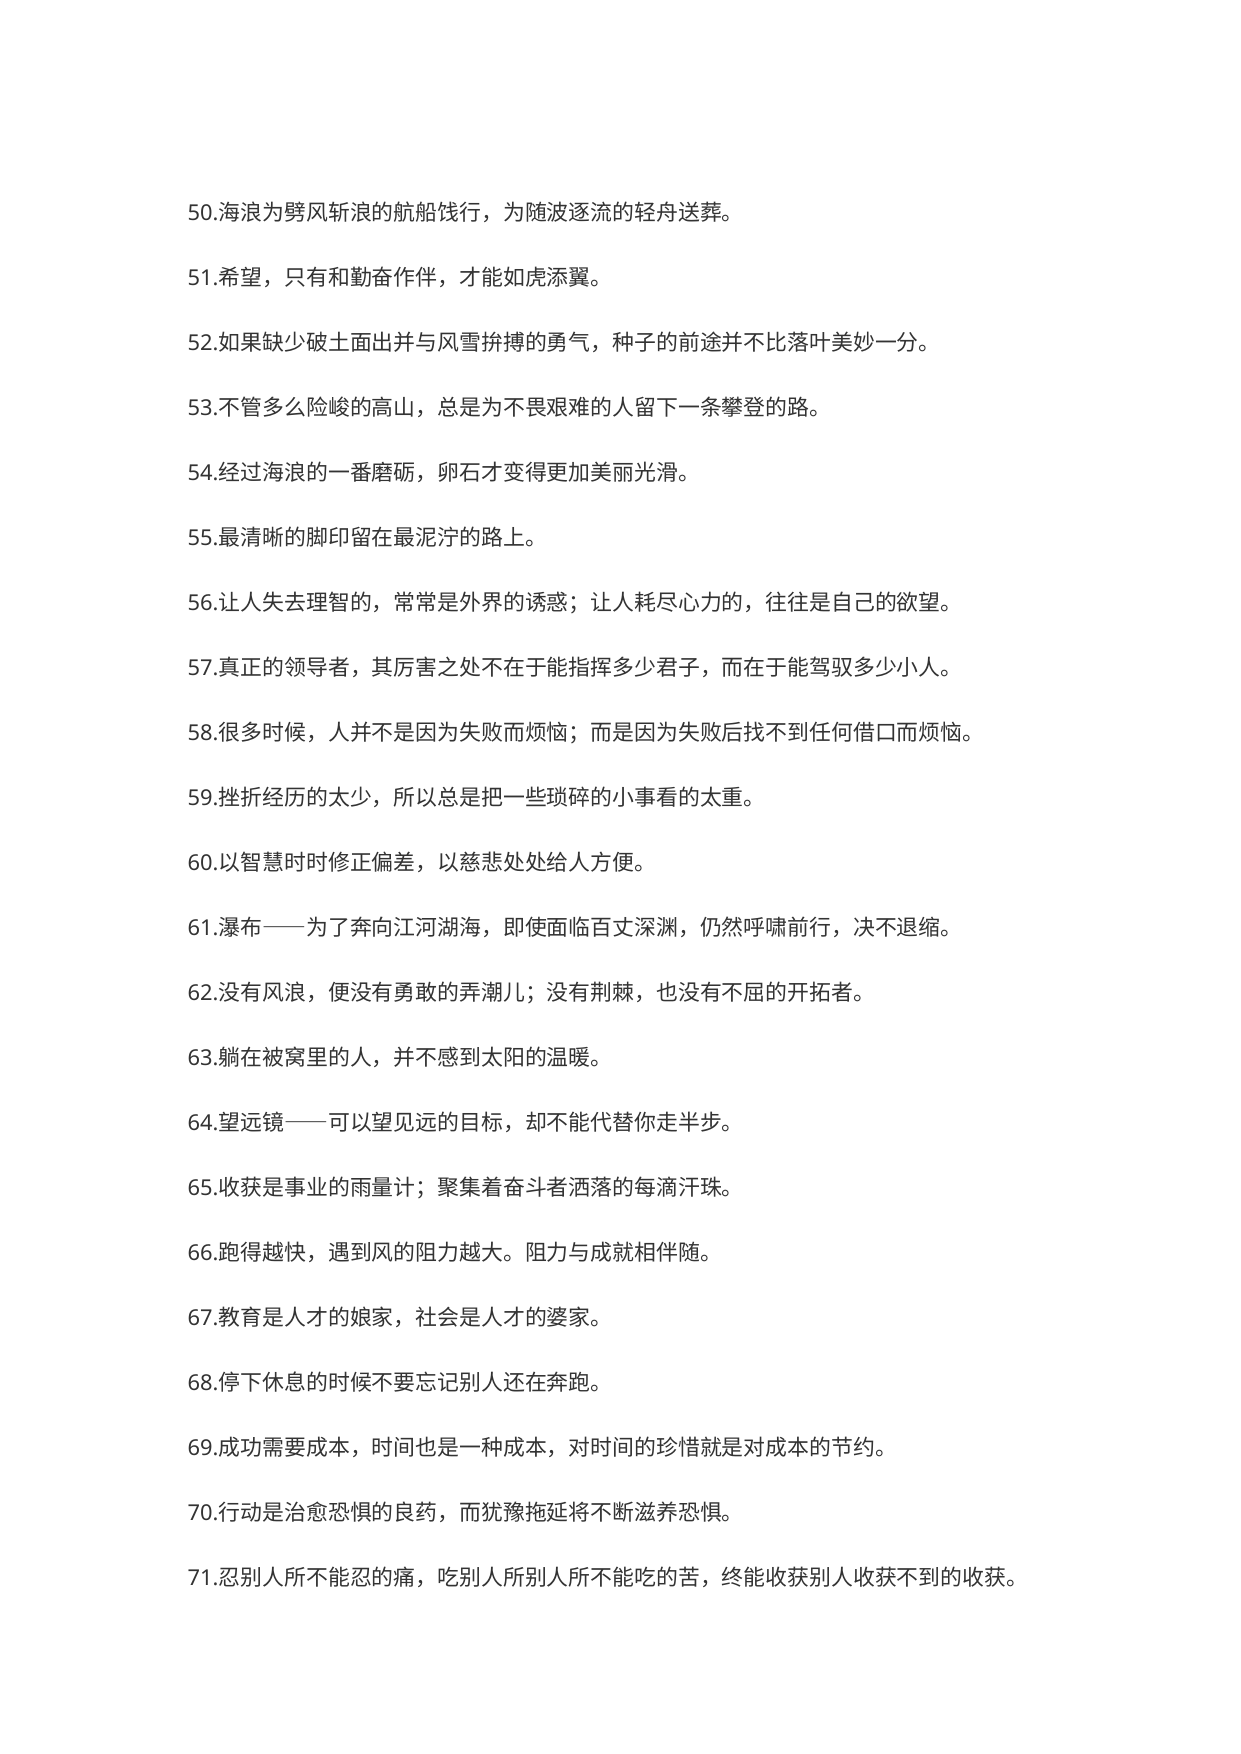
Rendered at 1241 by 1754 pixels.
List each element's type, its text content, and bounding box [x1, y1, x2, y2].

text 59.挫折经历的太少，所以总是把一些琐碎的小事看的太重。 [187, 779, 1053, 812]
text 57.真正的领导者，其厉害之处不在于能指挥多少君子，而在于能驾驭多少小人。 [187, 649, 1053, 682]
text 51.希望，只有和勤奋作伴，才能如虎添翼。 [187, 259, 1053, 292]
text 60.以智慧时时修正偏差，以慈悲处处给人方便。 [187, 844, 1053, 877]
text 71.忍别人所不能忍的痛，吃别人所别人所不能吃的苦，终能收获别人收获不到的收获。 [187, 1559, 1053, 1592]
text 53.不管多么险峻的高山，总是为不畏艰难的人留下一条攀登的路。 [187, 389, 1053, 422]
text 50.海浪为劈风斩浪的航船饯行，为随波逐流的轻舟送葬。 [187, 194, 1053, 227]
text 65.收获是事业的雨量计；聚集着奋斗者洒落的每滴汗珠。 [187, 1169, 1053, 1202]
text 70.行动是治愈恐惧的良药，而犹豫拖延将不断滋养恐惧。 [187, 1494, 1053, 1527]
text 62.没有风浪，便没有勇敢的弄潮儿；没有荆棘，也没有不屈的开拓者。 [187, 974, 1053, 1007]
text 69.成功需要成本，时间也是一种成本，对时间的珍惜就是对成本的节约。 [187, 1429, 1053, 1462]
text 56.让人失去理智的，常常是外界的诱惑；让人耗尽心力的，往往是自己的欲望。 [187, 584, 1053, 617]
text 61.瀑布——为了奔向江河湖海，即使面临百丈深渊，仍然呼啸前行，决不退缩。 [187, 909, 1053, 942]
text 63.躺在被窝里的人，并不感到太阳的温暖。 [187, 1039, 1053, 1072]
text 64.望远镜——可以望见远的目标，却不能代替你走半步。 [187, 1104, 1053, 1137]
text 66.跑得越快，遇到风的阻力越大。阻力与成就相伴随。 [187, 1234, 1053, 1267]
text 52.如果缺少破土面出并与风雪拚搏的勇气，种子的前途并不比落叶美妙一分。 [187, 324, 1053, 357]
text 54.经过海浪的一番磨砺，卵石才变得更加美丽光滑。 [187, 454, 1053, 487]
text 67.教育是人才的娘家，社会是人才的婆家。 [187, 1299, 1053, 1332]
text 55.最清晰的脚印留在最泥泞的路上。 [187, 519, 1053, 552]
text 68.停下休息的时候不要忘记别人还在奔跑。 [187, 1364, 1053, 1397]
text 58.很多时候，人并不是因为失败而烦恼；而是因为失败后找不到任何借口而烦恼。 [187, 714, 1053, 747]
